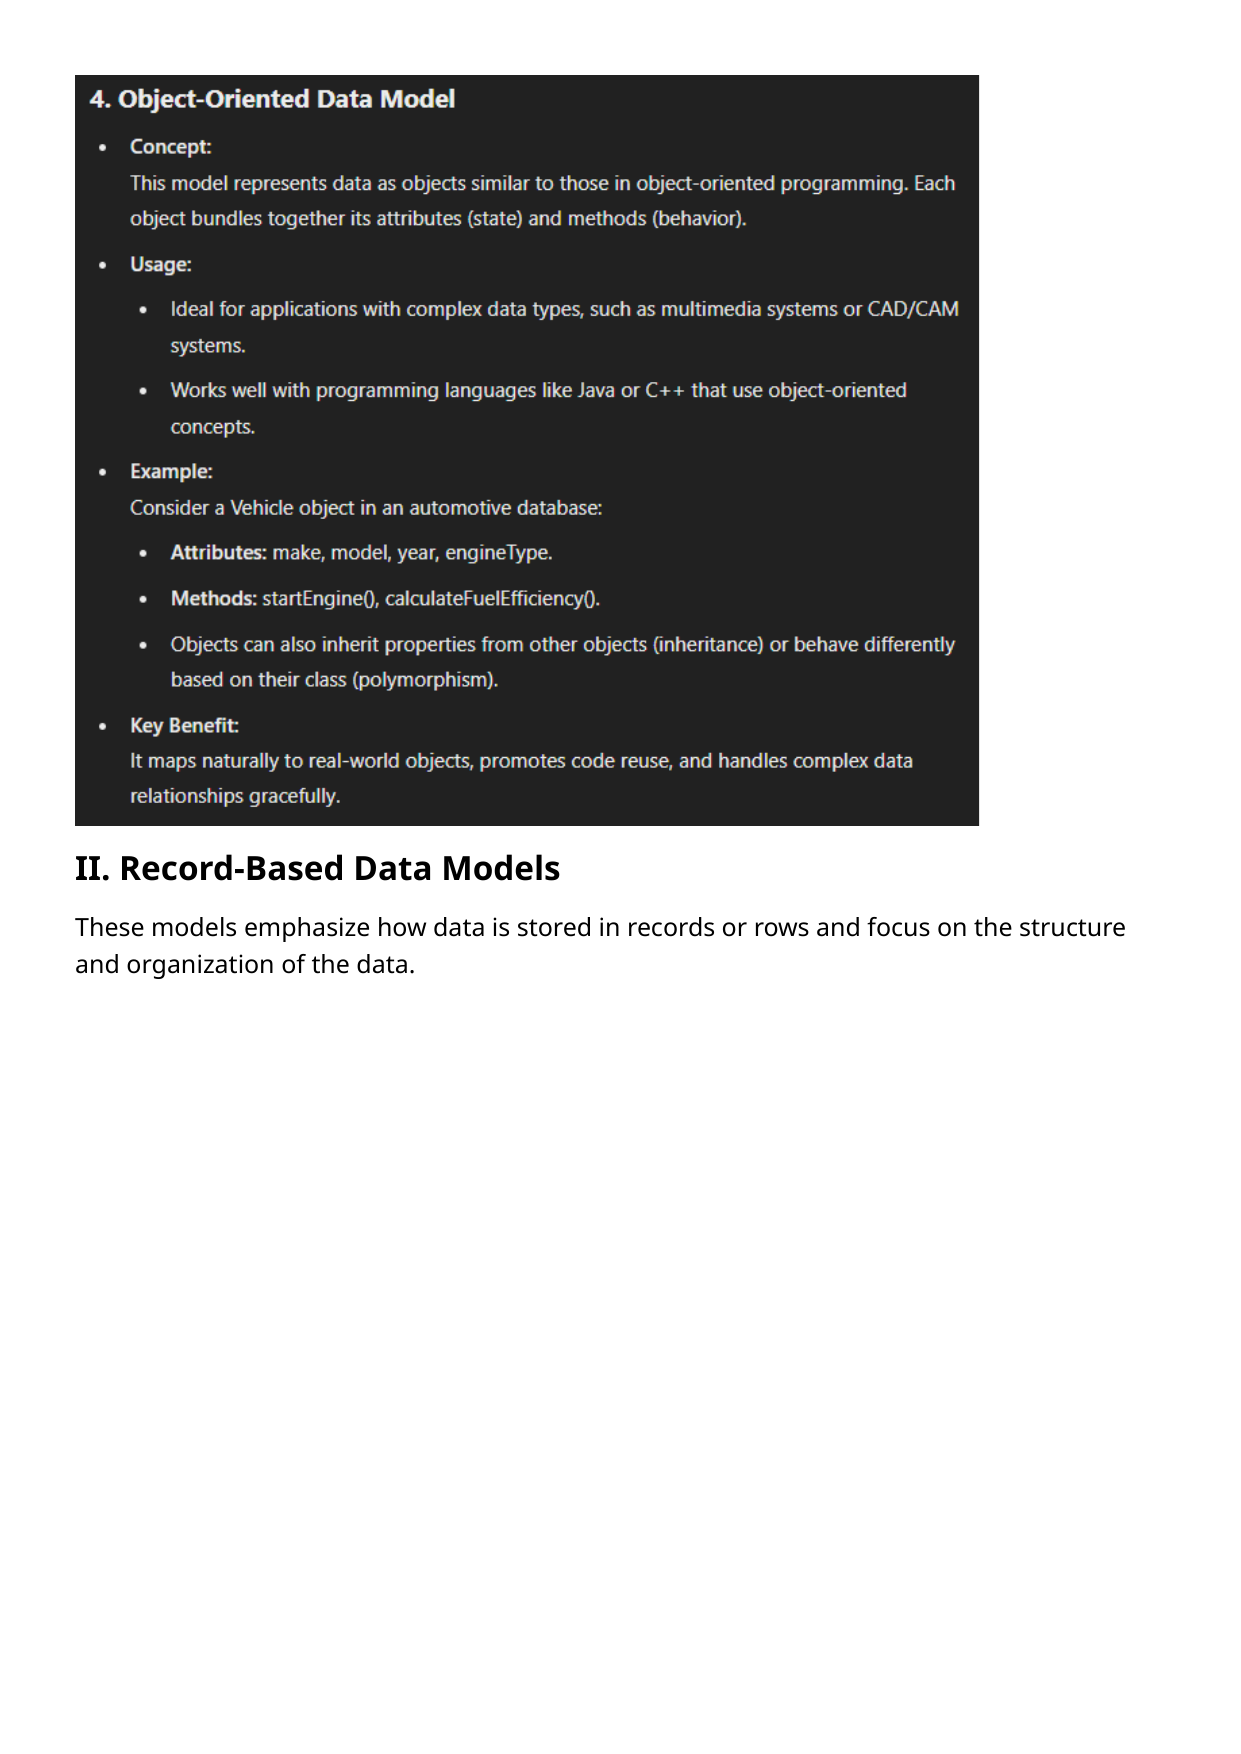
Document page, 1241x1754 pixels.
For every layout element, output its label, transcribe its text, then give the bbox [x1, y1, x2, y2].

text These models emphasize how data is stored in records or rows and focus on the structure and organization of the data. [75, 910, 1165, 981]
picture [75, 75, 980, 826]
text II. Record-Based Data Models [75, 844, 1165, 890]
